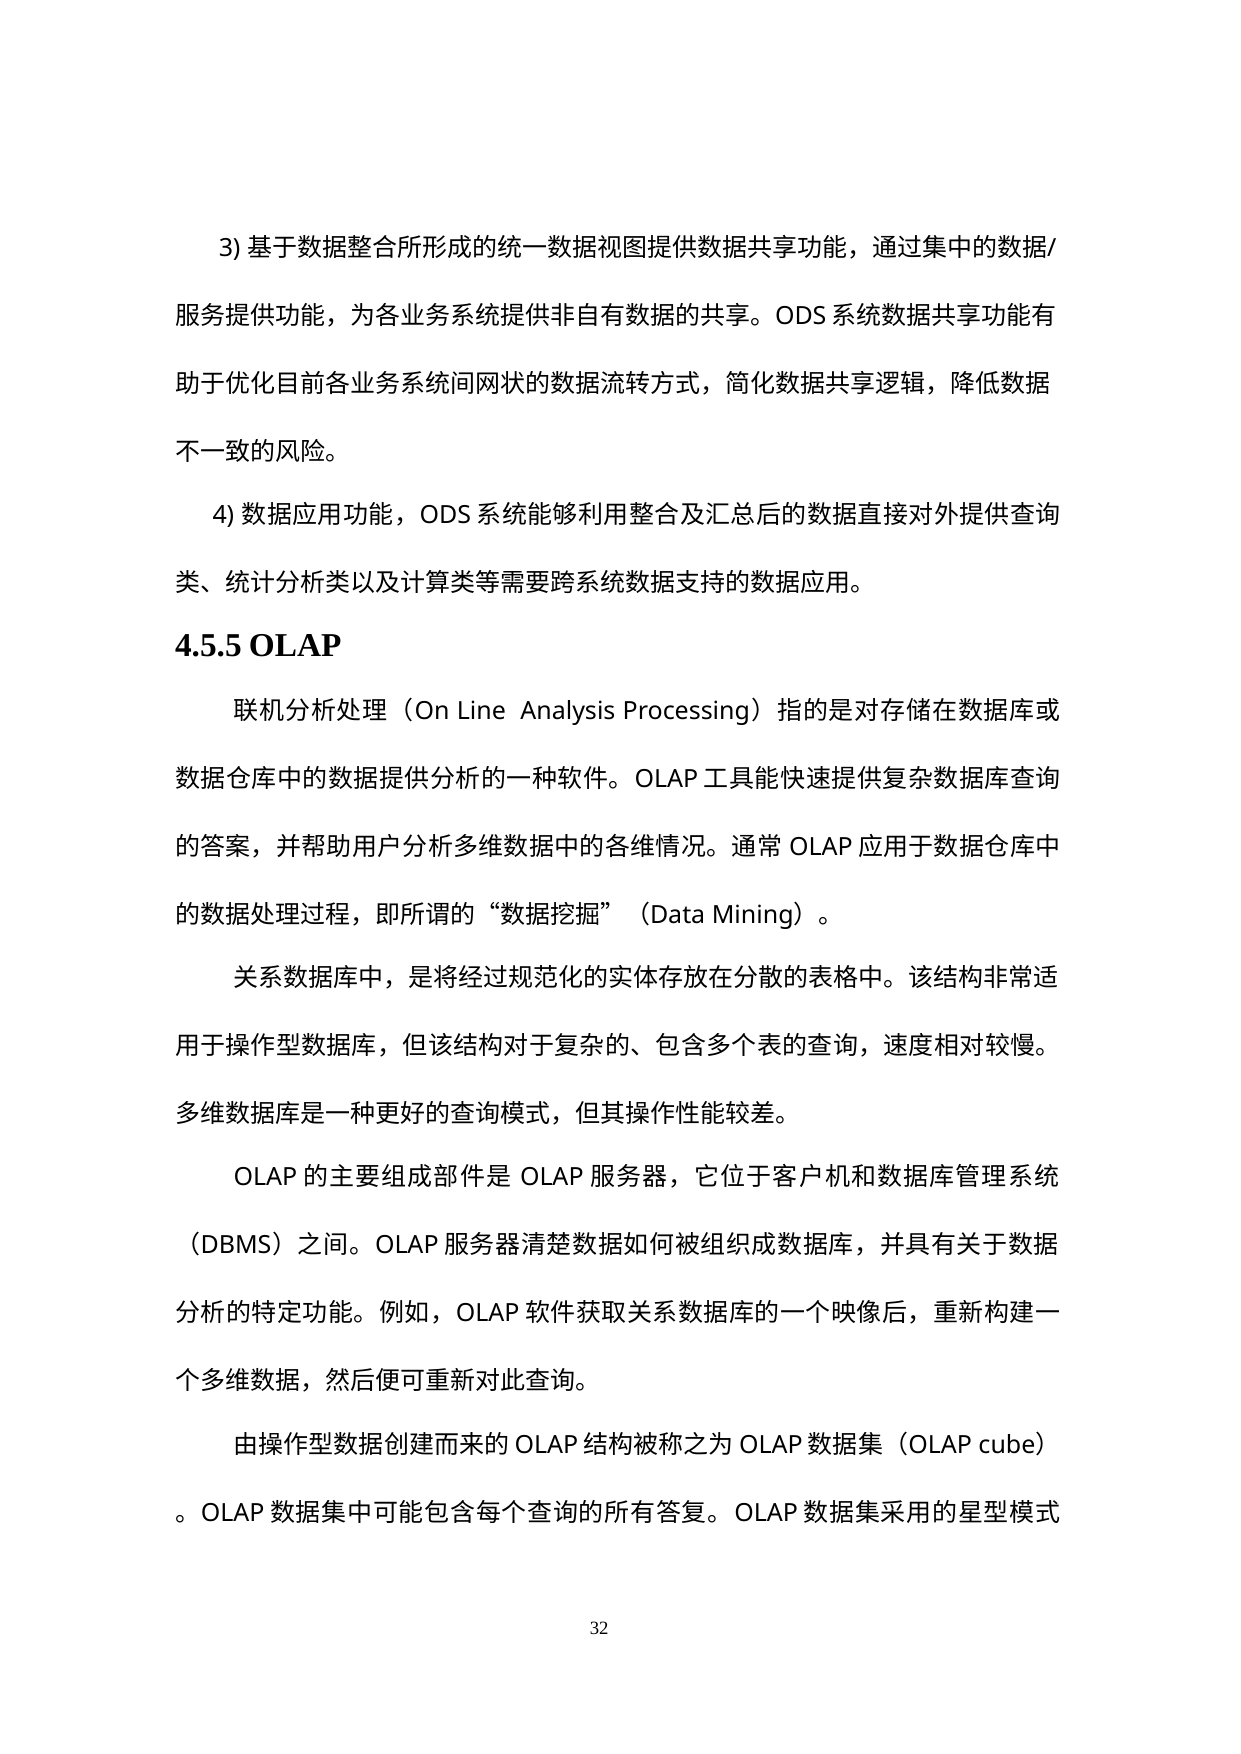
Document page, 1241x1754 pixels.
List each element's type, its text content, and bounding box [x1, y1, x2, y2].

text 4) 数据应用功能，ODS系统能够利用整合及汇总后的数据直接对外提供查询类、统计分析类以及计算类等需要跨系统数据支持的数据应用。 [175, 490, 1061, 603]
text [175, 1419, 1061, 1533]
text 联机分析处理（On Line Analysis Processing）指的是对存储在数据库或数据仓库中的数据提供分析的一种软件。OLAP工具能快速提供复杂数据库查询的答案，并帮助用户分析多维数据中的各维情况。通常OLAP应用于数据仓库中的数据处理过程，即所谓的“数据挖掘”（Data Mining）。 [175, 686, 1061, 935]
text 3) 基于数据整合所形成的统一数据视图提供数据共享功能，通过集中的数据/服务提供功能，为各业务系统提供非自有数据的共享。ODS系统数据共享功能有助于优化目前各业务系统间网状的数据流转方式，简化数据共享逻辑，降低数据不一致的风险。 [175, 223, 1061, 472]
text 关系数据库中，是将经过规范化的实体存放在分散的表格中。该结构非常适用于操作型数据库，但该结构对于复杂的、包含多个表的查询，速度相对较慢。多维数据库是一种更好的查询模式，但其操作性能较差。 [175, 953, 1061, 1134]
text OLAP的主要组成部件是 OLAP服务器，它位于客户机和数据库管理系统（DBMS）之间。OLAP服务器清楚数据如何被组织成数据库，并具有关于数据分析的特定功能。例如，OLAP软件获取关系数据库的一个映像后，重新构建一个多维数据，然后便可重新对此查询。 [175, 1152, 1061, 1401]
subtitle OLAP [175, 621, 1061, 667]
